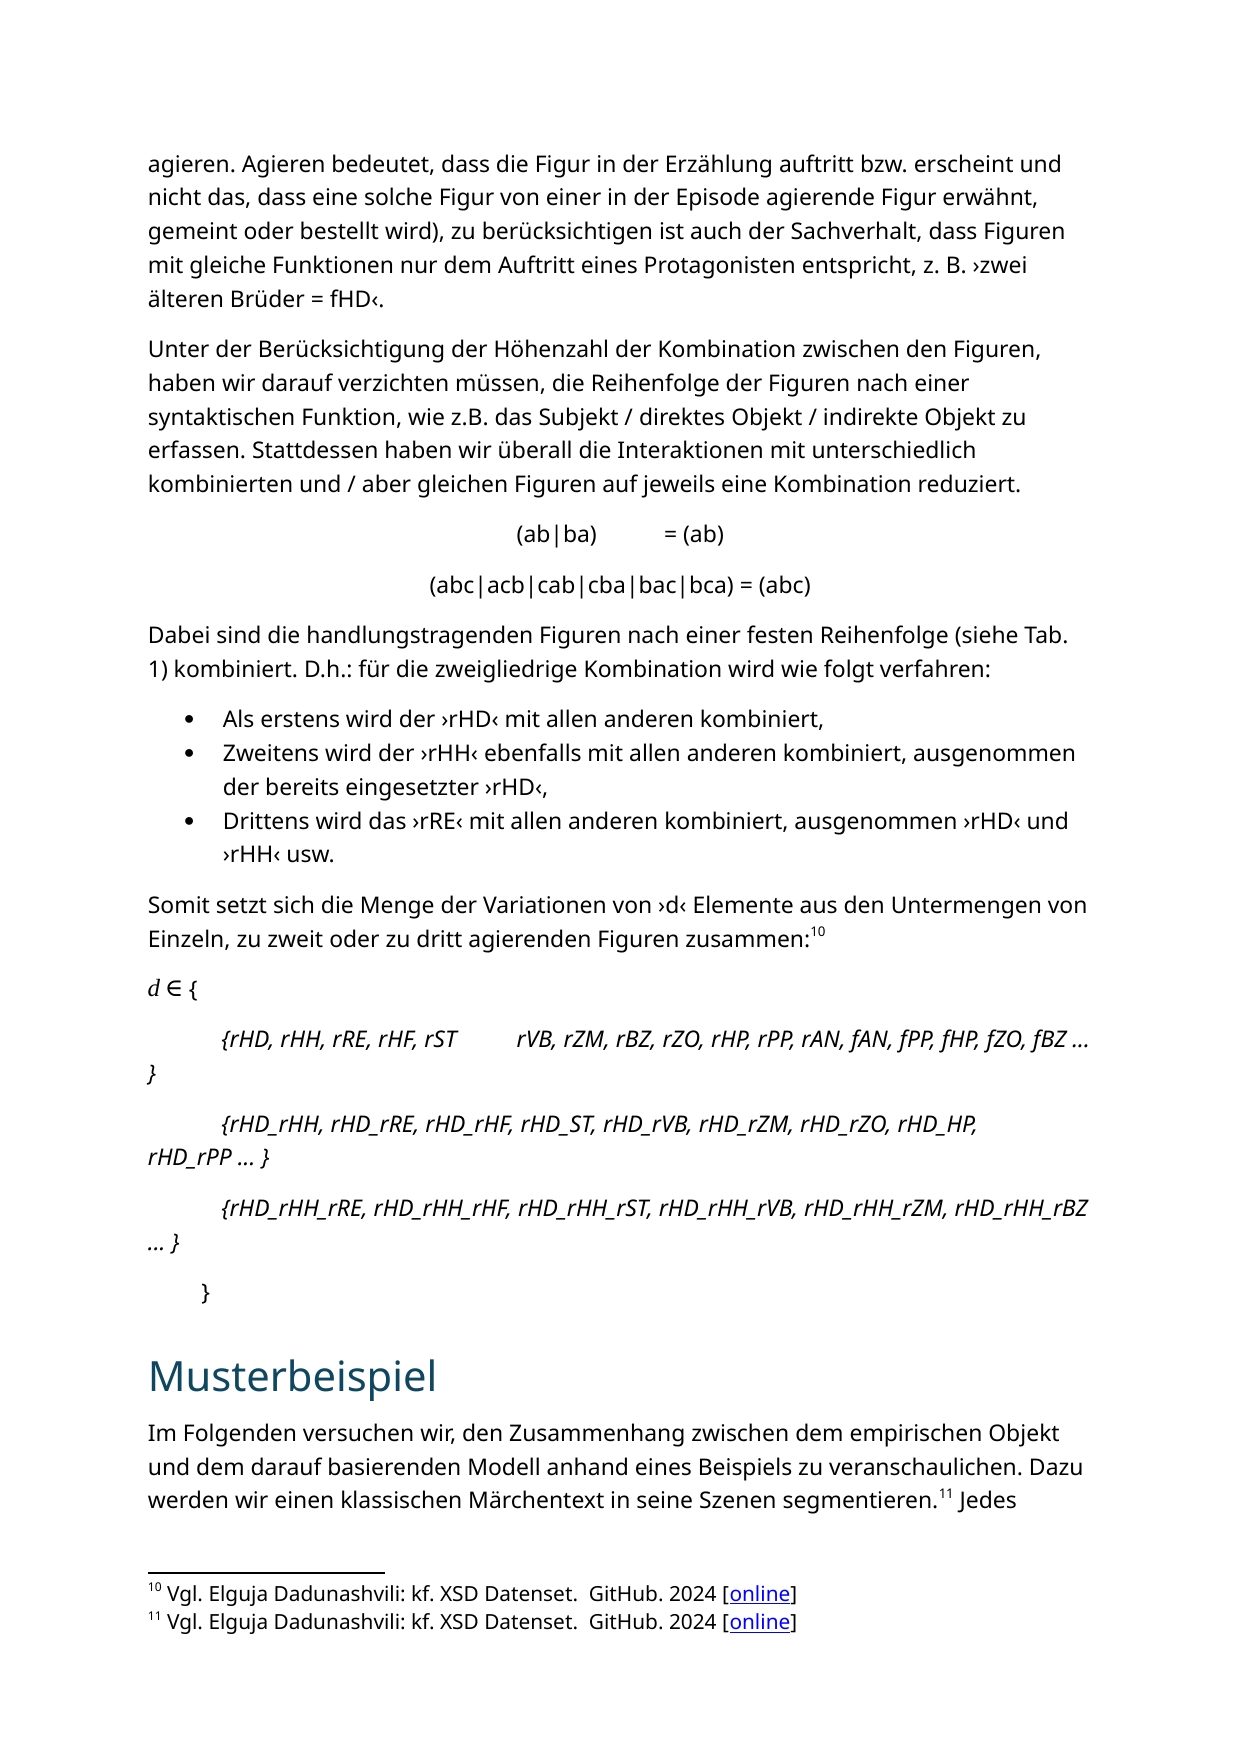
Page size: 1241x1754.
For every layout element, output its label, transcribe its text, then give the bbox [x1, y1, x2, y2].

text } [148, 1276, 1093, 1307]
text Somit setzt sich die Menge der Variationen von ›d‹ Elemente aus den Untermengen von Einzeln, zu zweit oder zu dritt agierenden Figuren zusammen: [148, 889, 1093, 954]
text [148, 148, 1093, 314]
text {rHD_rHH, rHD_rRE, rHD_rHF, rHD_ST, rHD_rVB, rHD_rZM, rHD_rZO, rHD_HP, rHD_rPP ... } [148, 1108, 1093, 1173]
text (ab|ba) = (ab) [148, 518, 1093, 550]
subtitle Musterbeispiel [148, 1347, 1093, 1404]
list Drittens wird das ›rRE‹ mit allen anderen kombiniert, ausgenommen ›rHD‹ und ›rHH‹ usw. [185, 805, 1093, 870]
list Zweitens wird der ›rHH‹ ebenfalls mit allen anderen kombiniert, ausgenommen der bereits eingesetzter ›rHD‹, [185, 737, 1093, 802]
list Als erstens wird der ›rHD‹ mit allen anderen kombiniert, [185, 703, 1093, 735]
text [148, 1417, 1093, 1516]
text Unter der Berücksichtigung der Höhenzahl der Kombination zwischen den Figuren, haben wir darauf verzichten müssen, die Reihenfolge der Figuren nach einer syntaktischen Funktion, wie z.B. das Subjekt / direktes Objekt / indirekte Objekt zu erfassen. Stattdessen haben wir überall die Interaktionen mit unterschiedlich kombinierten und / aber gleichen Figuren auf jeweils eine Kombination reduziert. [148, 333, 1093, 499]
text {rHD_rHH_rRE, rHD_rHH_rHF, rHD_rHH_rST, rHD_rHH_rVB, rHD_rHH_rZM, rHD_rHH_rBZ ... } [148, 1192, 1093, 1257]
text {rHD, rHH, rRE, rHF, rST rVB, rZM, rBZ, rZO, rHP, rPP, rAN, fAN, fPP, fHP, fZO, fBZ ... } [148, 1023, 1093, 1088]
text (abc|acb|cab|cba|bac|bca) = (abc) [148, 569, 1093, 600]
text Dabei sind die handlungstragenden Figuren nach einer festen Reihenfolge (siehe Tab. 1) kombiniert. D.h.: für die zweigliedrige Kombination wird wie folgt verfahren: [148, 619, 1093, 684]
text { [148, 973, 1093, 1004]
